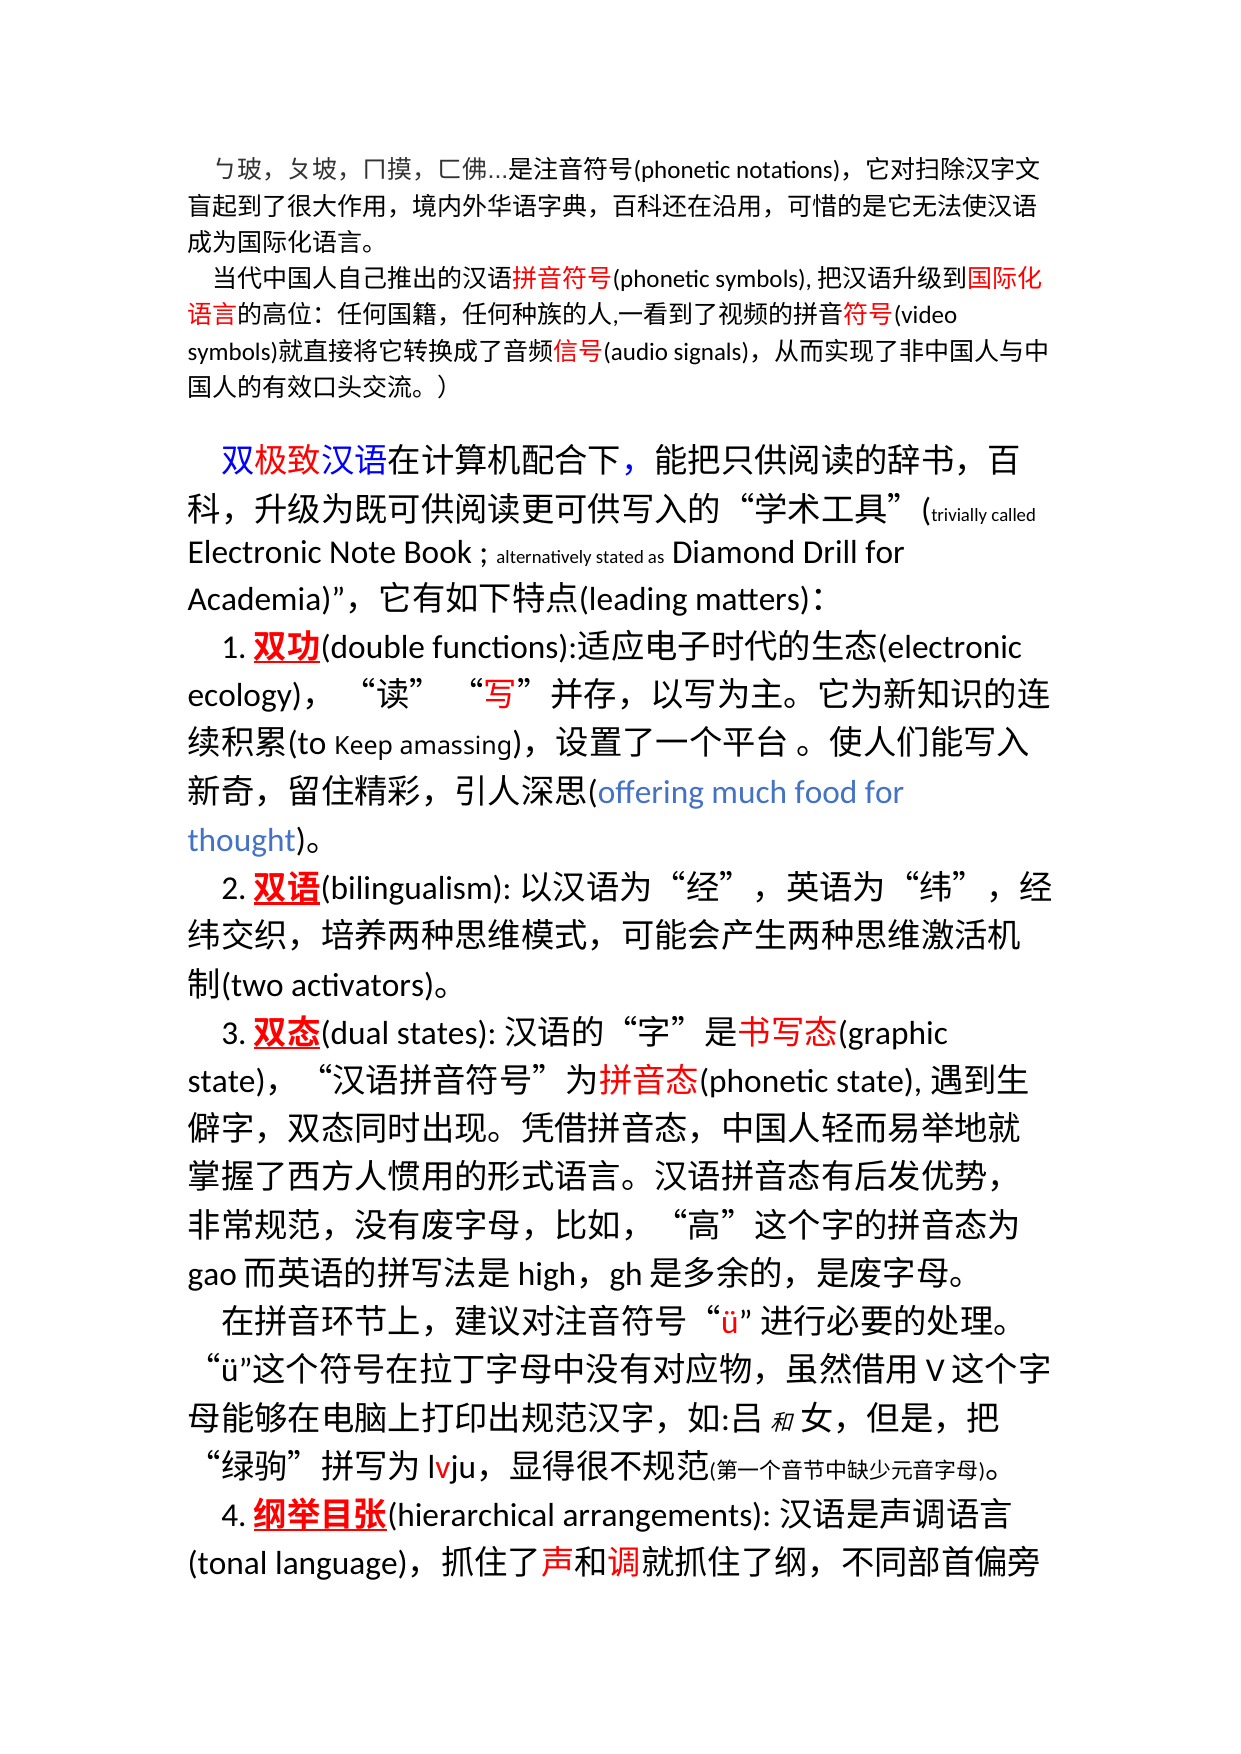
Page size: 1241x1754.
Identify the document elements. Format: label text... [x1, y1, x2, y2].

list 双态(dual states): 汉语的“字”是书写态(graphic state)，“汉语拼音符号”为拼音态(phonetic state), 遇到生僻字，双态同时出现。凭借拼音态，中国人轻而易举地就掌握了西方人惯用的形式语言。汉语拼音态有后发优势，非常规范，没有废字母，比如，“高”这个字的拼音态为gao而英语的拼写法是 high，gh是多余的，是废字母。 [187, 1006, 1053, 1295]
list 双功(double functions):适应电子时代的生态(electronic ecology)， “读” “写”并存，以写为主。它为新知识的连续积累(to Keep amassing)，设置了一个平台 。使人们能写入新奇，留住精彩，引人深思(offering much food for thought)。 [187, 620, 1053, 861]
text 双极致汉语在计算机配合下，能把只供阅读的辞书，百科，升级为既可供阅读更可供写入的“学术工具”(trivially called Electronic Note Book ; alternatively stated as Diamond Drill for Academia)”，它有如下特点(leading matters)： [187, 434, 1053, 620]
text ㄅ玻，ㄆ坡，ㄇ摸，ㄈ佛...是注音符号(phonetic notations)，它对扫除汉字文盲起到了很大作用，境内外华语字典，百科还在沿用，可惜的是它无法使汉语成为国际化语言。 [187, 150, 1053, 259]
list 双语(bilingualism): 以汉语为“经”，英语为“纬”，经纬交织，培养两种思维模式，可能会产生两种思维激活机制(two activators)。 [187, 861, 1053, 1006]
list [187, 1488, 1053, 1584]
list 在拼音环节上，建议对注音符号“ü” 进行必要的处理。“ü”这个符号在拉丁字母中没有对应物，虽然借用V这个字母能够在电脑上打印出规范汉字，如:吕 和 女，但是，把“绿驹”拼写为lvju，显得很不规范(第一个音节中缺少元音字母)。 [187, 1295, 1053, 1488]
text 当代中国人自己推出的汉语拼音符号(phonetic symbols), 把汉语升级到国际化语言的高位：任何国籍，任何种族的人,一看到了视频的拼音符号(video symbols)就直接将它转换成了音频信号(audio signals)，从而实现了非中国人与中国人的有效口头交流。） [187, 259, 1053, 404]
